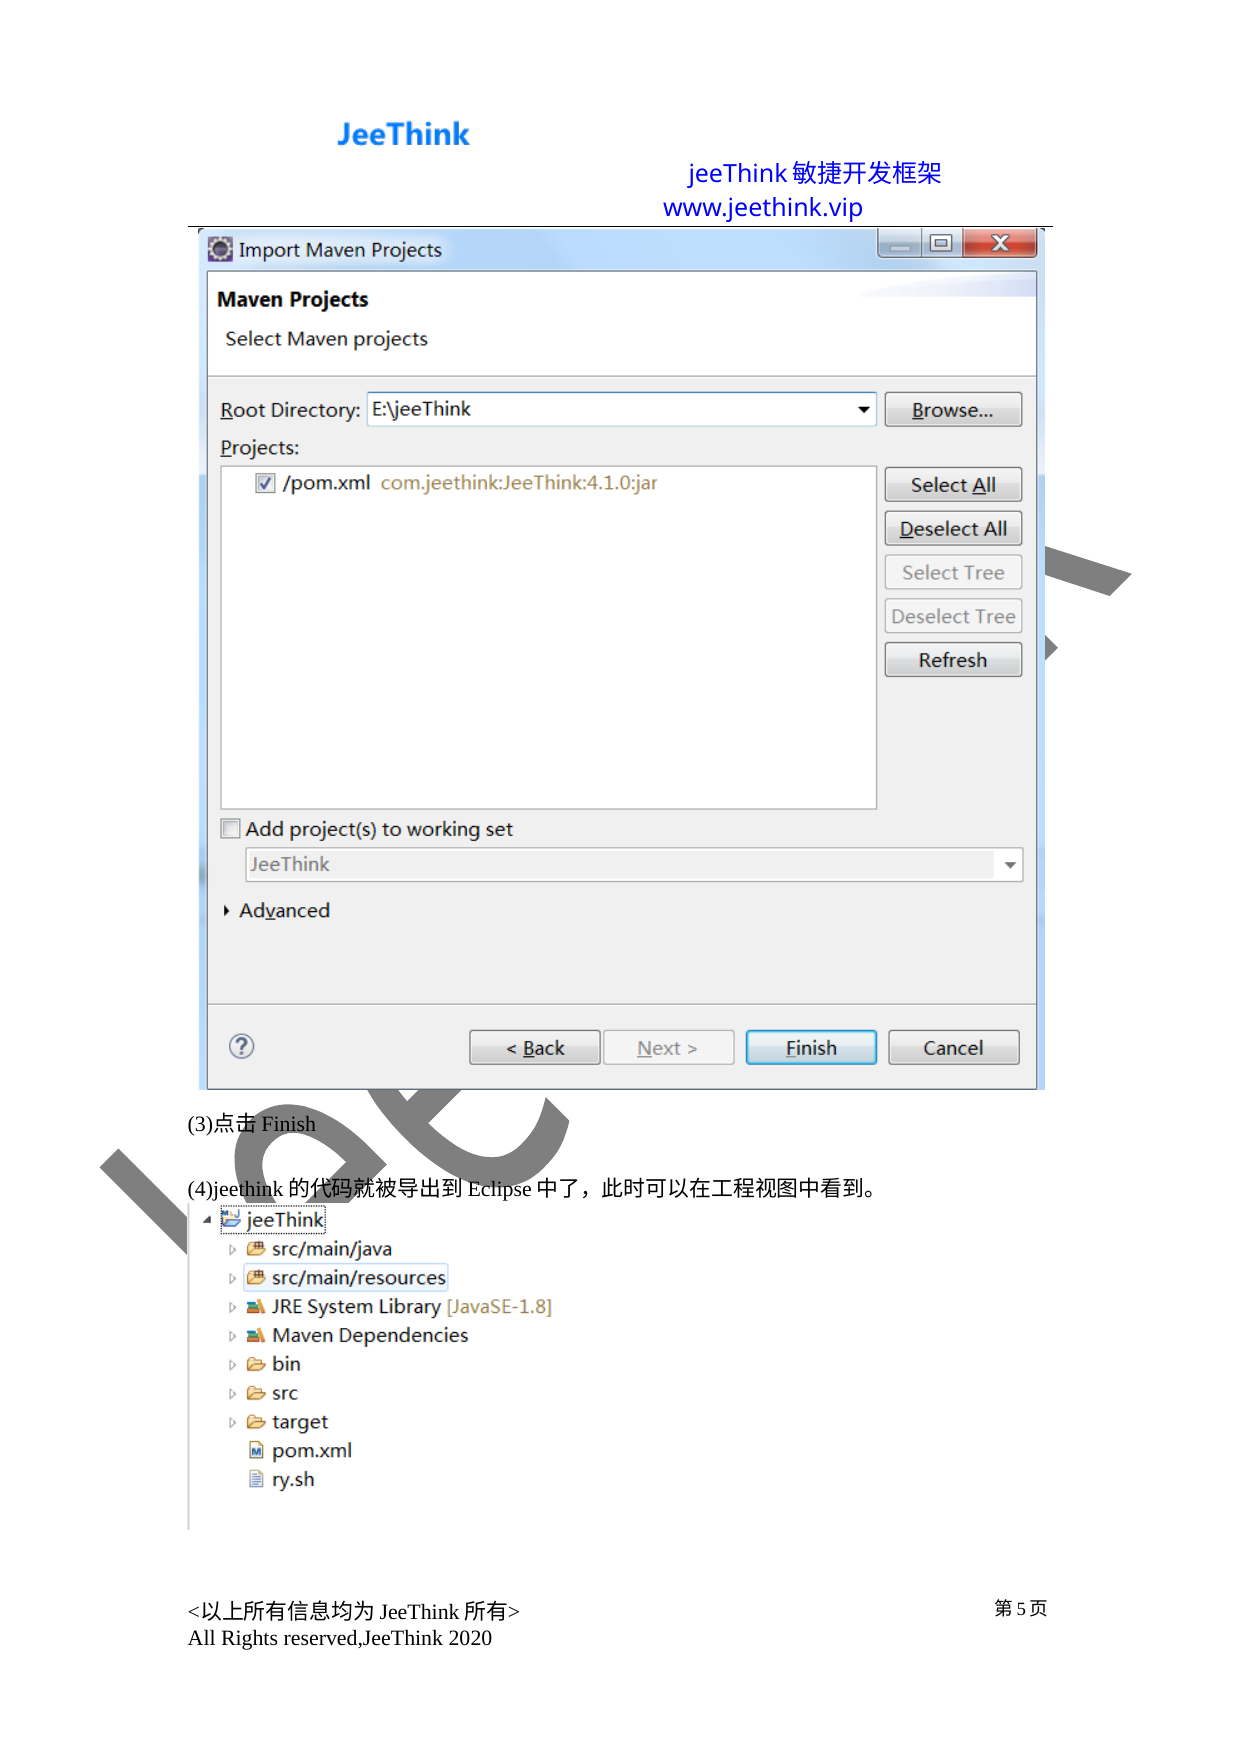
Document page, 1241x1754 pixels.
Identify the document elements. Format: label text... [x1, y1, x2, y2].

picture [198, 228, 1045, 1090]
text (4)jeethink的代码就被导出到Eclipse中了，此时可以在工程视图中看到。 [187, 1171, 1053, 1203]
text (3)点击Finish [187, 1106, 1053, 1138]
picture [327, 88, 479, 183]
picture [187, 1203, 629, 1530]
